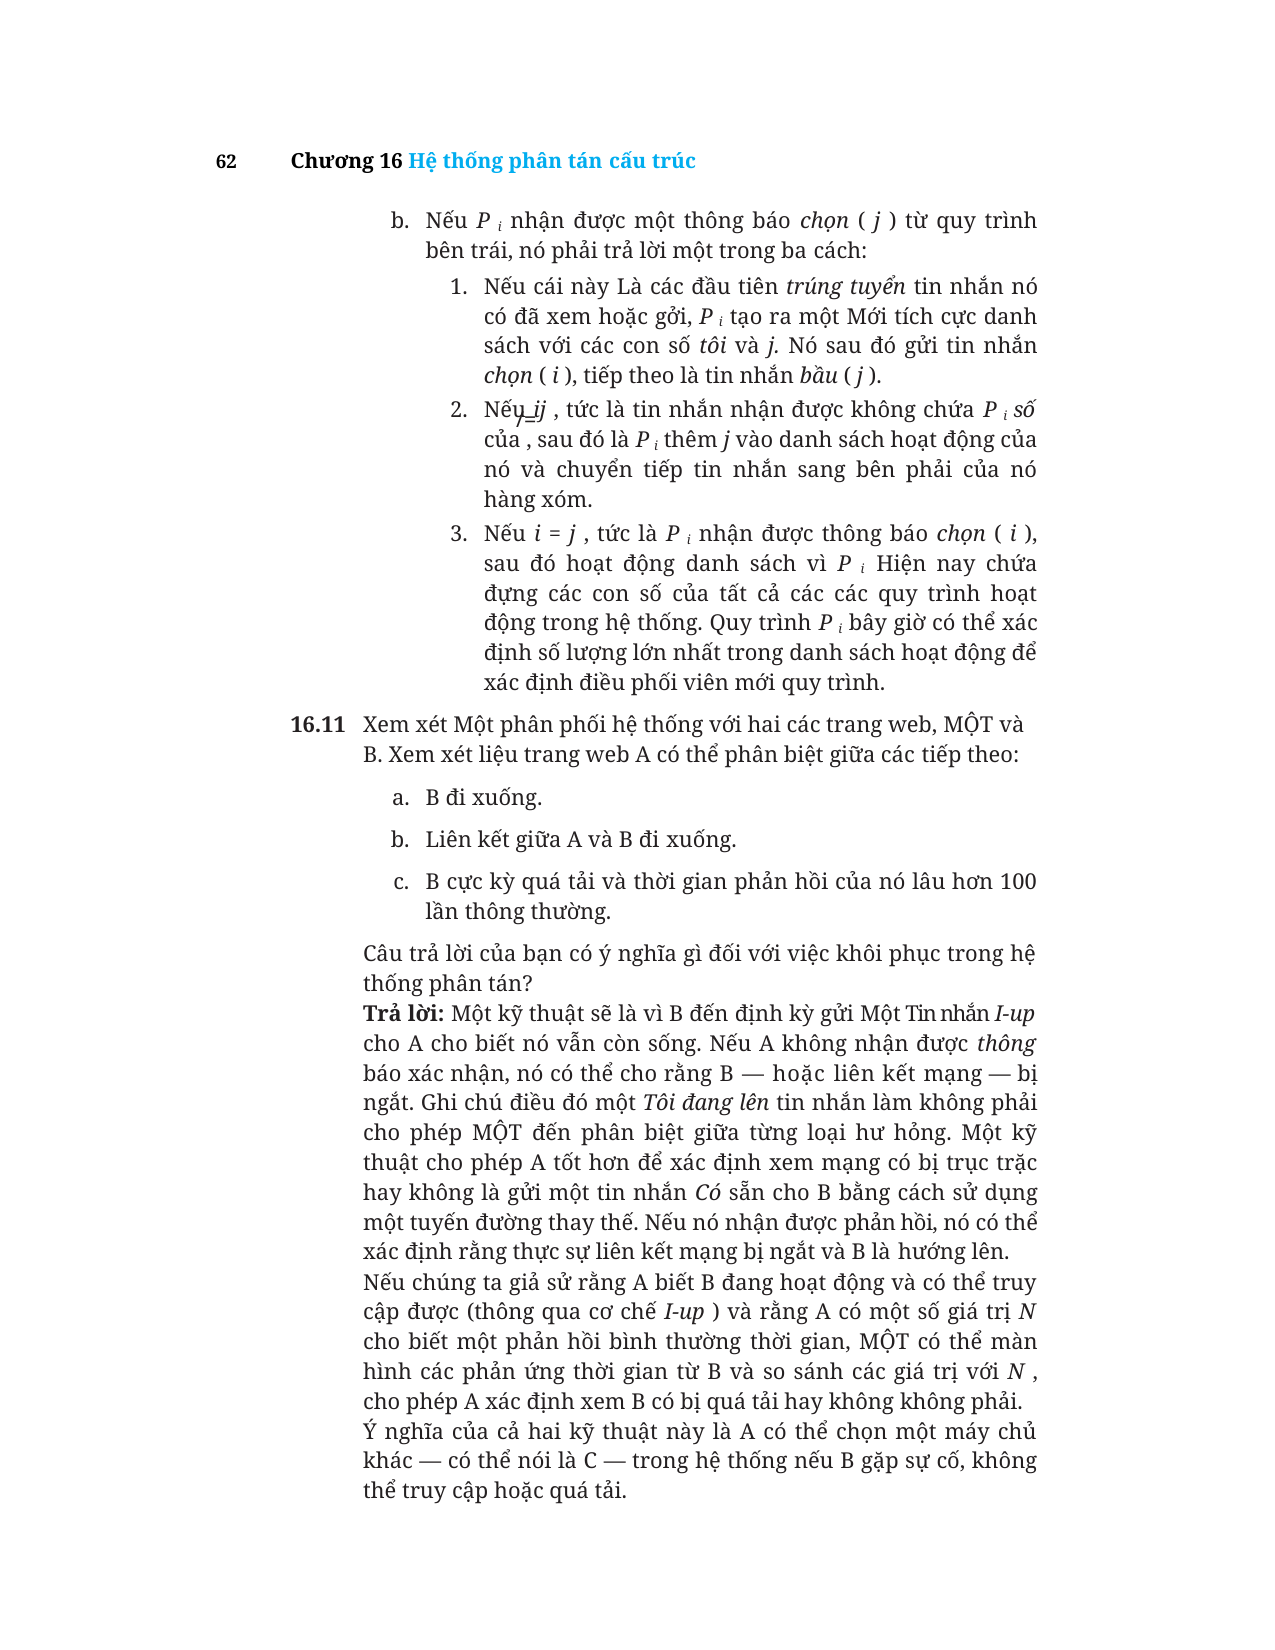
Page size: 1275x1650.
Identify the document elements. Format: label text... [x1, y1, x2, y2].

list Nếu cái này Là các đầu tiên trúng tuyển tin nhắn nó có đã xem hoặc gởi, P i tạo ra một Mới tích cực danh sách với các con số tôi và j. Nó sau đó gửi tin nhắn chọn ( i ), tiếp theo là tin nhắn bầu ( j ). [450, 271, 1038, 390]
list Nếu P i nhận được một thông báo chọn ( j ) từ quy trình bên trái, nó phải trả lời một trong ba cách: [391, 205, 1038, 265]
text Ý nghĩa của cả hai kỹ thuật này là A có thể chọn một máy chủ khác — có thể nói là C — trong hệ thống nếu B gặp sự cố, không thể truy cập hoặc quá tải. [363, 1416, 1038, 1505]
list Xem xét Một phân phối hệ thống với hai các trang web, MỘT và B. Xem xét liệu trang web A có thể phân biệt giữa các tiếp theo: [290, 709, 1043, 769]
list Nếu ij , tức là tin nhắn nhận được không chứa P i số của , sau đó là P i thêm j vào danh sách hoạt động của nó và chuyển tiếp tin nhắn sang bên phải của nó hàng xóm. [450, 394, 1038, 514]
text Nếu chúng ta giả sử rằng A biết B đang hoạt động và có thể truy cập được (thông qua cơ chế I-up ) và rằng A có một số giá trị N cho biết một phản hồi bình thường thời gian, MỘT có thể màn hình các phản ứng thời gian từ B và so sánh các giá trị với N , cho phép A xác định xem B có bị quá tải hay không không phải. [363, 1267, 1038, 1416]
text 62 Chương 16 Hệ thống phân tán cấu trúc [216, 146, 1187, 175]
list Liên kết giữa A và B đi xuống. [391, 824, 1187, 854]
list B cực kỳ quá tải và thời gian phản hồi của nó lâu hơn 100 lần thông thường. [393, 866, 1038, 926]
text Câu trả lời của bạn có ý nghĩa gì đối với việc khôi phục trong hệ thống phân tán? [363, 938, 1038, 998]
list B đi xuống. [392, 782, 1187, 811]
text Trả lời: Một kỹ thuật sẽ là vì B đến định kỳ gửi Một Tin nhắn I-up cho A cho biết nó vẫn còn sống. Nếu A không nhận được thông báo xác nhận, nó có thể cho rằng B — hoặc liên kết mạng — bị ngắt. Ghi chú điều đó một Tôi đang lên tin nhắn làm không phải cho phép MỘT đến phân biệt giữa từng loại hư hỏng. Một kỹ thuật cho phép A tốt hơn để xác định xem mạng có bị trục trặc hay không là gửi một tin nhắn Có sẵn cho B bằng cách sử dụng một tuyến đường thay thế. Nếu nó nhận được phản hồi, nó có thể xác định rằng thực sự liên kết mạng bị ngắt và B là hướng lên. [363, 998, 1038, 1266]
list Nếu i = j , tức là P i nhận được thông báo chọn ( i ), sau đó hoạt động danh sách vì P i Hiện nay chứa đựng các con số của tất cả các các quy trình hoạt động trong hệ thống. Quy trình P i bây giờ có thể xác định số lượng lớn nhất trong danh sách hoạt động để xác định điều phối viên mới quy trình. [450, 518, 1038, 697]
